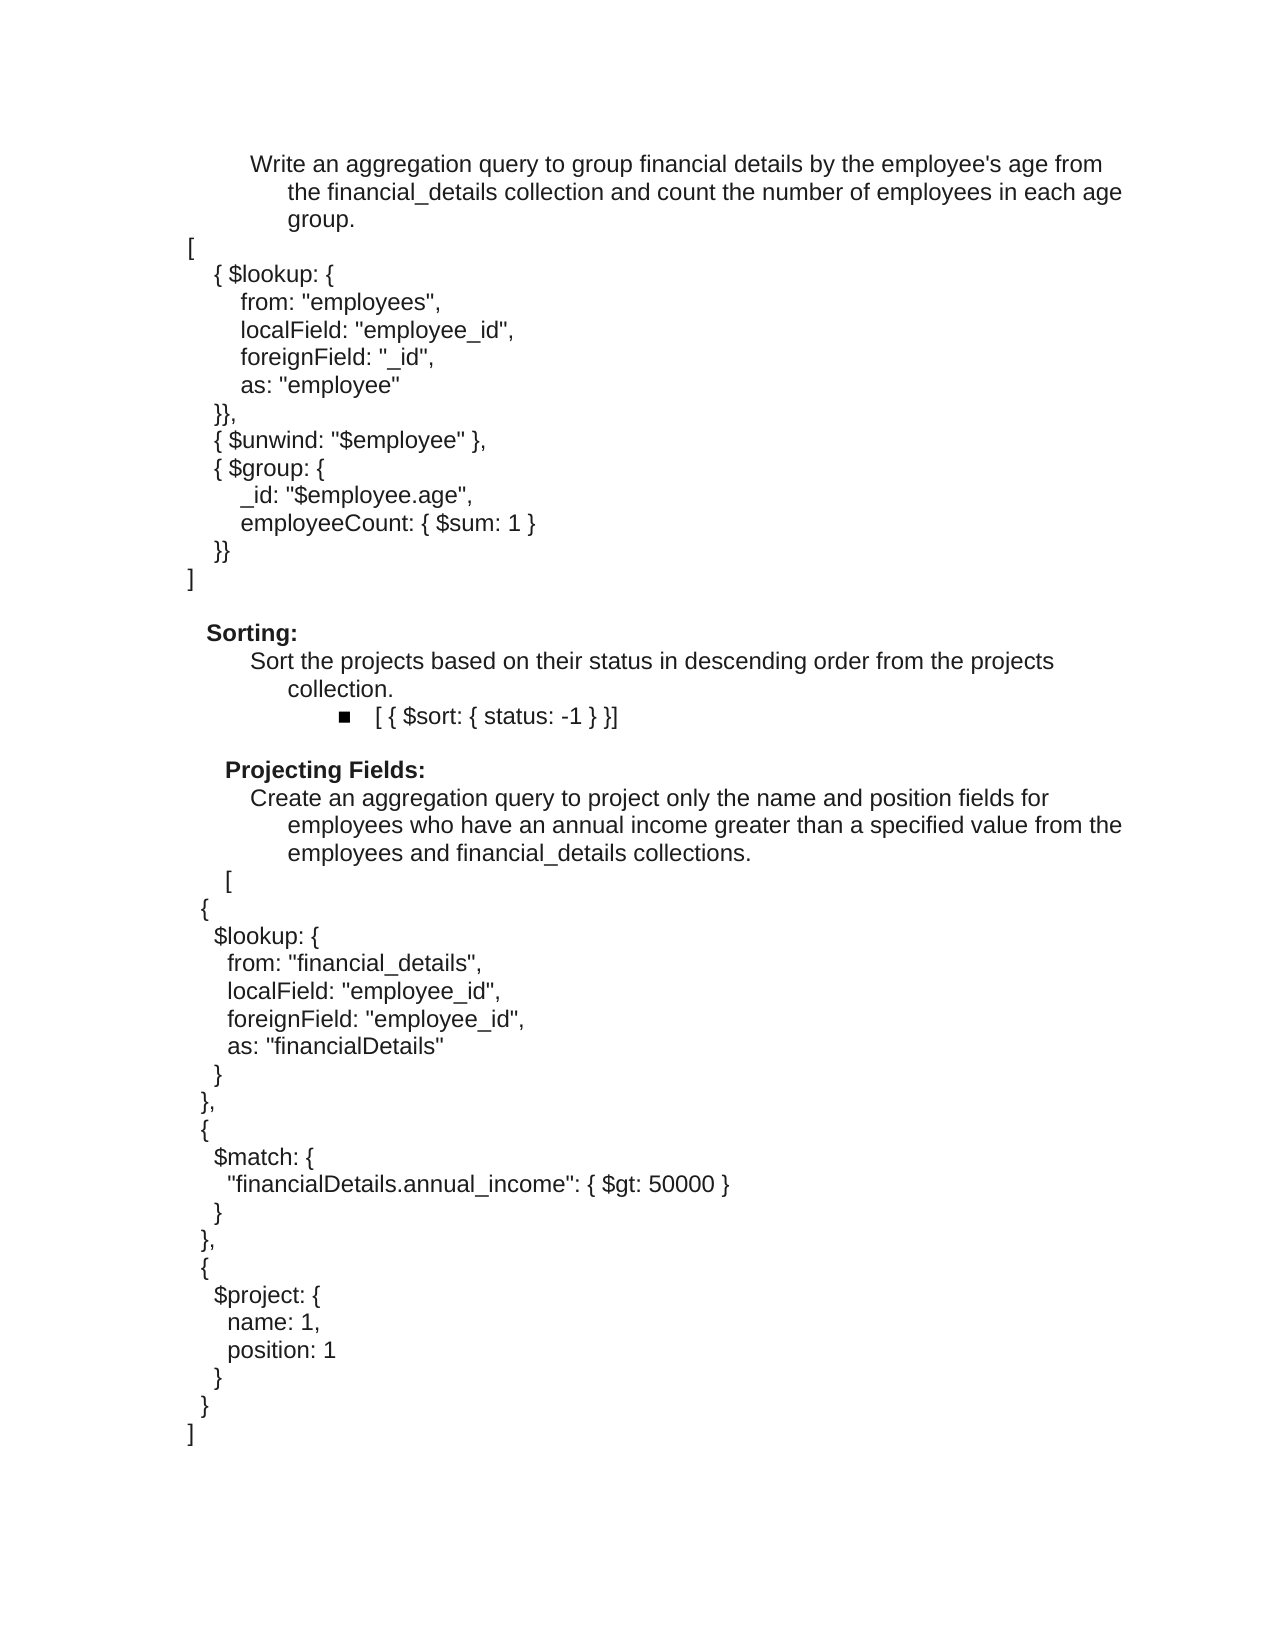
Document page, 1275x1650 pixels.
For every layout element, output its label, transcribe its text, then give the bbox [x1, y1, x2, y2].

list } [187, 1363, 1137, 1391]
list }, [187, 1087, 1137, 1115]
list localField: "employee_id", [187, 316, 1137, 343]
list employeeCount: { $sum: 1 } [187, 509, 1137, 536]
list $match: { [187, 1142, 1137, 1170]
list { $lookup: { [187, 260, 1137, 288]
list $project: { [187, 1281, 1137, 1308]
list name: 1, [187, 1308, 1137, 1336]
list as: "employee" [187, 371, 1137, 398]
list } [187, 1198, 1137, 1225]
list { [187, 894, 1137, 922]
list Create an aggregation query to project only the name and position fields for employees who have an annual income greater than a specified value from the employees and financial_details collections. [250, 784, 1137, 866]
list foreignField: "_id", [187, 343, 1137, 371]
list Sorting: [206, 619, 1137, 647]
list { $group: { [187, 454, 1137, 481]
list { [187, 1115, 1137, 1142]
list ] [187, 1418, 1137, 1446]
list } [187, 1391, 1137, 1418]
list }} [187, 536, 1137, 564]
list position: 1 [187, 1336, 1137, 1363]
text Projecting Fields: [225, 756, 1137, 784]
list from: "financial_details", [187, 949, 1137, 977]
list }, [187, 1225, 1137, 1253]
list { [187, 1253, 1137, 1281]
list }}, [187, 398, 1137, 426]
list { $unwind: "$employee" }, [187, 426, 1137, 454]
list "financialDetails.annual_income": { $gt: 50000 } [187, 1170, 1137, 1198]
list ] [187, 564, 1137, 592]
list Sort the projects based on their status in descending order from the projects collection. [250, 647, 1137, 702]
list _id: "$employee.age", [187, 481, 1137, 509]
list localField: "employee_id", [187, 977, 1137, 1004]
list from: "employees", [187, 288, 1137, 316]
list as: "financialDetails" [187, 1032, 1137, 1060]
list Write an aggregation query to group financial details by the employee's age from the financial_details collection and count the number of employees in each age group. [250, 150, 1137, 233]
list foreignField: "employee_id", [187, 1004, 1137, 1032]
text [ [225, 866, 1137, 894]
list [ [187, 233, 1137, 260]
list [ { $sort: { status: -1 } }] [337, 702, 1137, 730]
list $lookup: { [187, 922, 1137, 949]
list } [187, 1060, 1137, 1087]
